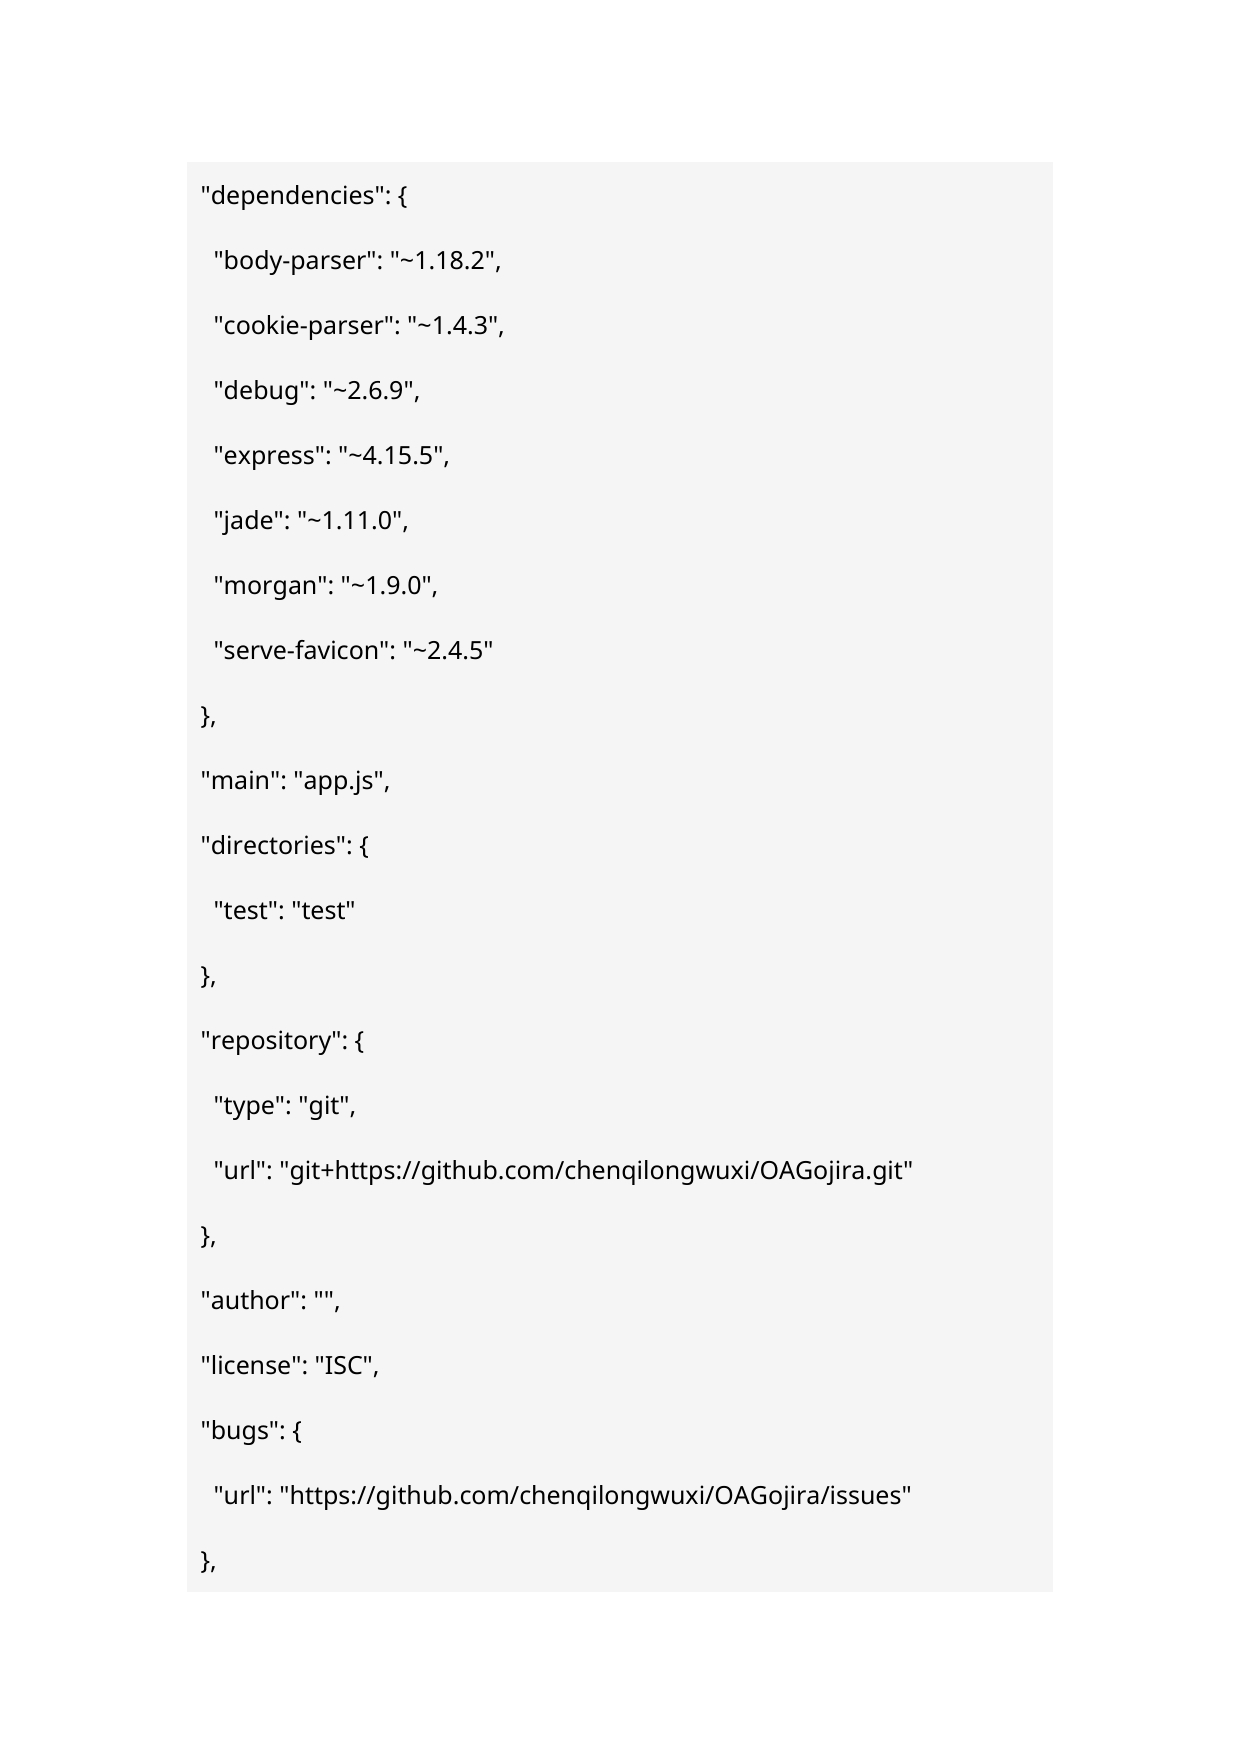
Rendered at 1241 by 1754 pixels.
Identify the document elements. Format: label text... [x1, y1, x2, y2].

text "license": "ISC", [187, 1332, 1053, 1397]
text }, [187, 682, 1053, 747]
text "express": "~4.15.5", [187, 422, 1053, 487]
text "serve-favicon": "~2.4.5" [187, 617, 1053, 682]
text "type": "git", [187, 1072, 1053, 1137]
text "main": "app.js", [187, 747, 1053, 812]
text "directories": { [187, 812, 1053, 877]
text "body-parser": "~1.18.2", [187, 227, 1053, 292]
text }, [187, 1202, 1053, 1267]
text "url": "git+https://github.com/chenqilongwuxi/OAGojira.git" [187, 1137, 1053, 1202]
text "morgan": "~1.9.0", [187, 552, 1053, 617]
text "cookie-parser": "~1.4.3", [187, 292, 1053, 357]
text "debug": "~2.6.9", [187, 357, 1053, 422]
text "test": "test" [187, 877, 1053, 942]
text "jade": "~1.11.0", [187, 487, 1053, 552]
text "dependencies": { [187, 162, 1053, 227]
text }, [187, 942, 1053, 1007]
text "author": "", [187, 1267, 1053, 1332]
text "bugs": { [187, 1397, 1053, 1462]
text }, [187, 1527, 1053, 1592]
text "repository": { [187, 1007, 1053, 1072]
text "url": "https://github.com/chenqilongwuxi/OAGojira/issues" [187, 1462, 1053, 1527]
